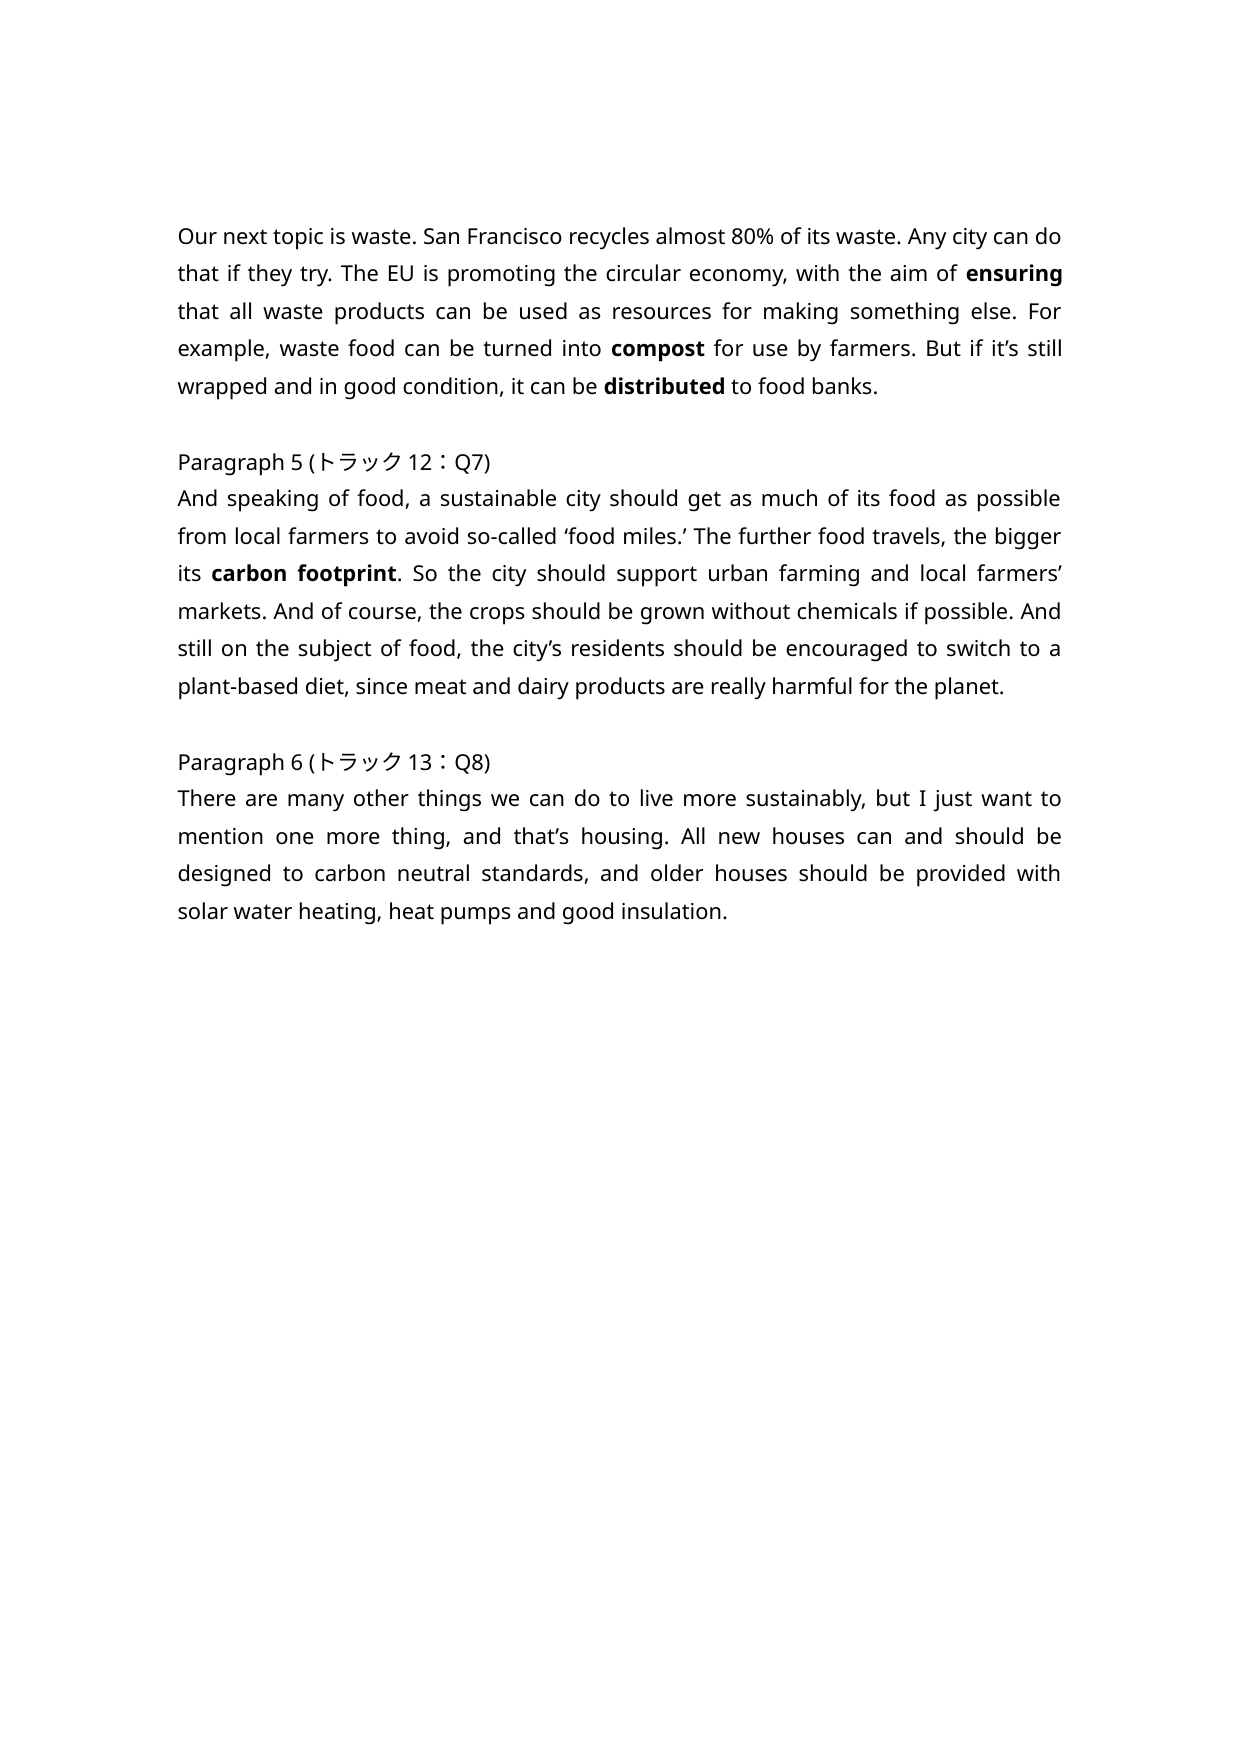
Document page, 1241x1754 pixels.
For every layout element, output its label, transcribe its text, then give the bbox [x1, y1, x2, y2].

text Our next topic is waste. San Francisco recycles almost 80% of its waste. Any city can do that if they try. The EU is promoting the circular economy, with the aim of ensuring that all waste products can be used as resources for making something else. For example, waste food can be turned into compost for use by farmers. But if it’s still wrapped and in good condition, it can be distributed to food banks. [177, 217, 1063, 404]
text There are many other things we can do to live more sustainably, but I just want to mention one more thing, and that’s housing. All new houses can and should be designed to carbon neutral standards, and older houses should be provided with solar water heating, heat pumps and good insulation. [177, 779, 1063, 929]
text Paragraph 6 (トラック13：Q8) [177, 742, 1063, 779]
text And speaking of food, a sustainable city should get as much of its food as possible from local farmers to avoid so-called ‘food miles.’ The further food travels, the bigger its carbon footprint. So the city should support urban farming and local farmers’ markets. And of course, the crops should be grown without chemicals if possible. And still on the subject of food, the city’s residents should be encouraged to switch to a plant-based diet, since meat and dairy products are really harmful for the planet. [177, 479, 1063, 704]
text Paragraph 5 (トラック12：Q7) [177, 442, 1063, 479]
